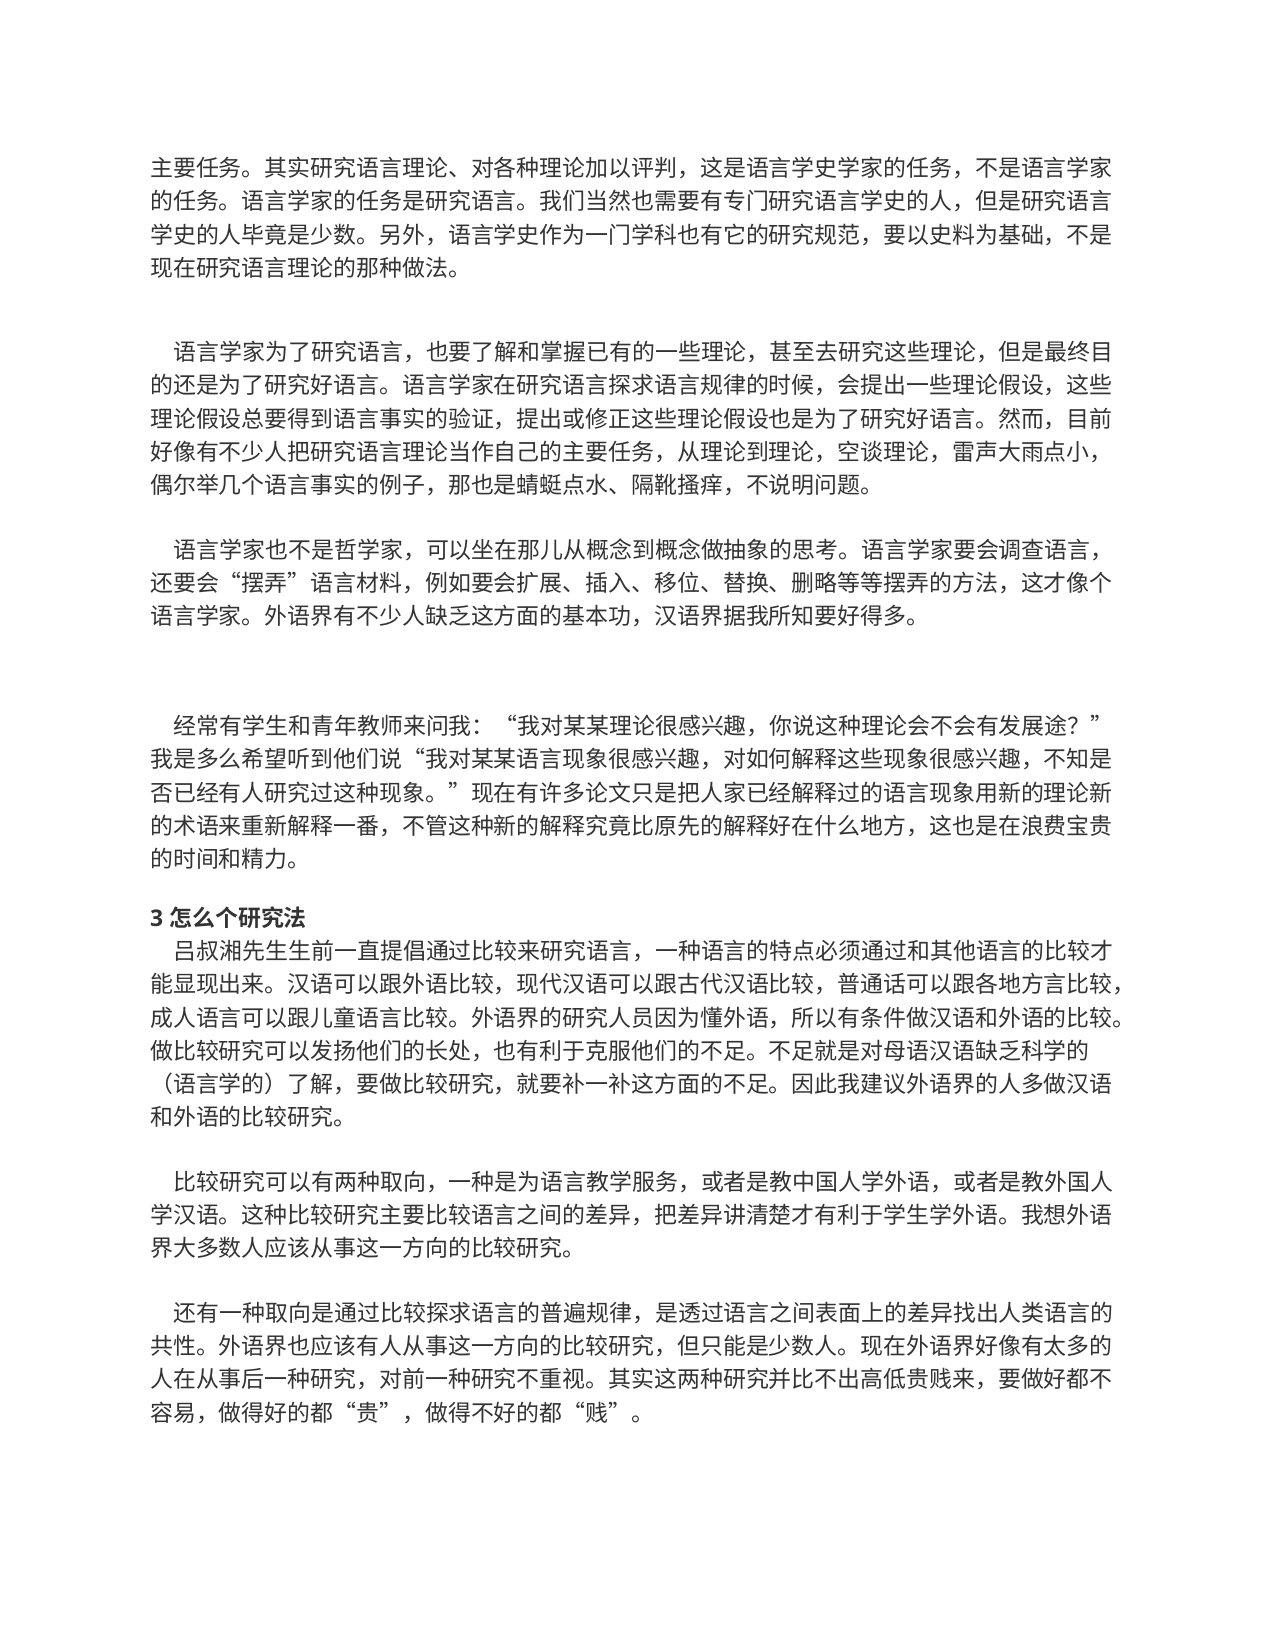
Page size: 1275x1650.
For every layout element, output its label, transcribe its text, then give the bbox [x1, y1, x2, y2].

text 还有一种取向是通过比较探求语言的普遍规律，是透过语言之间表面上的差异找出人类语言的共性。外语界也应该有人从事这一方向的比较研究，但只能是少数人。现在外语界好像有太多的人在从事后一种研究，对前一种研究不重视。其实这两种研究并比不出高低贵贱来，要做好都不容易，做得好的都“贵”，做得不好的都“贱”。 [150, 1263, 1125, 1428]
text 语言学家为了研究语言，也要了解和掌握已有的一些理论，甚至去研究这些理论，但是最终目的还是为了研究好语言。语言学家在研究语言探求语言规律的时候，会提出一些理论假设，这些理论假设总要得到语言事实的验证，提出或修正这些理论假设也是为了研究好语言。然而，目前好像有不少人把研究语言理论当作自己的主要任务，从理论到理论，空谈理论，雷声大雨点小，偶尔举几个语言事实的例子，那也是蜻蜓点水、隔靴搔痒，不说明问题。 [150, 334, 1125, 500]
text 语言学家也不是哲学家，可以坐在那儿从概念到概念做抽象的思考。语言学家要会调查语言，还要会“摆弄”语言材料，例如要会扩展、插入、移位、替换、删略等等摆弄的方法，这才像个语言学家。外语界有不少人缺乏这方面的基本功，汉语界据我所知要好得多。 [150, 500, 1125, 631]
text 3 怎么个研究法 吕叔湘先生生前一直提倡通过比较来研究语言，一种语言的特点必须通过和其他语言的比较才能显现出来。汉语可以跟外语比较，现代汉语可以跟古代汉语比较，普通话可以跟各地方言比较，成人语言可以跟儿童语言比较。外语界的研究人员因为懂外语，所以有条件做汉语和外语的比较。做比较研究可以发扬他们的长处，也有利于克服他们的不足。不足就是对母语汉语缺乏科学的（语言学的）了解，要做比较研究，就要补一补这方面的不足。因此我建议外语界的人多做汉语和外语的比较研究。 [150, 899, 1125, 1132]
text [150, 150, 1125, 283]
text 经常有学生和青年教师来问我：“我对某某理论很感兴趣，你说这种理论会不会有发展途？”我是多么希望听到他们说“我对某某语言现象很感兴趣，对如何解释这些现象很感兴趣，不知是否已经有人研究过这种现象。”现在有许多论文只是把人家已经解释过的语言现象用新的理论新的术语来重新解释一番，不管这种新的解释究竟比原先的解释好在什么地方，这也是在浪费宝贵的时间和精力。 [150, 708, 1125, 874]
text 比较研究可以有两种取向，一种是为语言教学服务，或者是教中国人学外语，或者是教外国人学汉语。这种比较研究主要比较语言之间的差异，把差异讲清楚才有利于学生学外语。我想外语界大多数人应该从事这一方向的比较研究。 [150, 1132, 1125, 1263]
